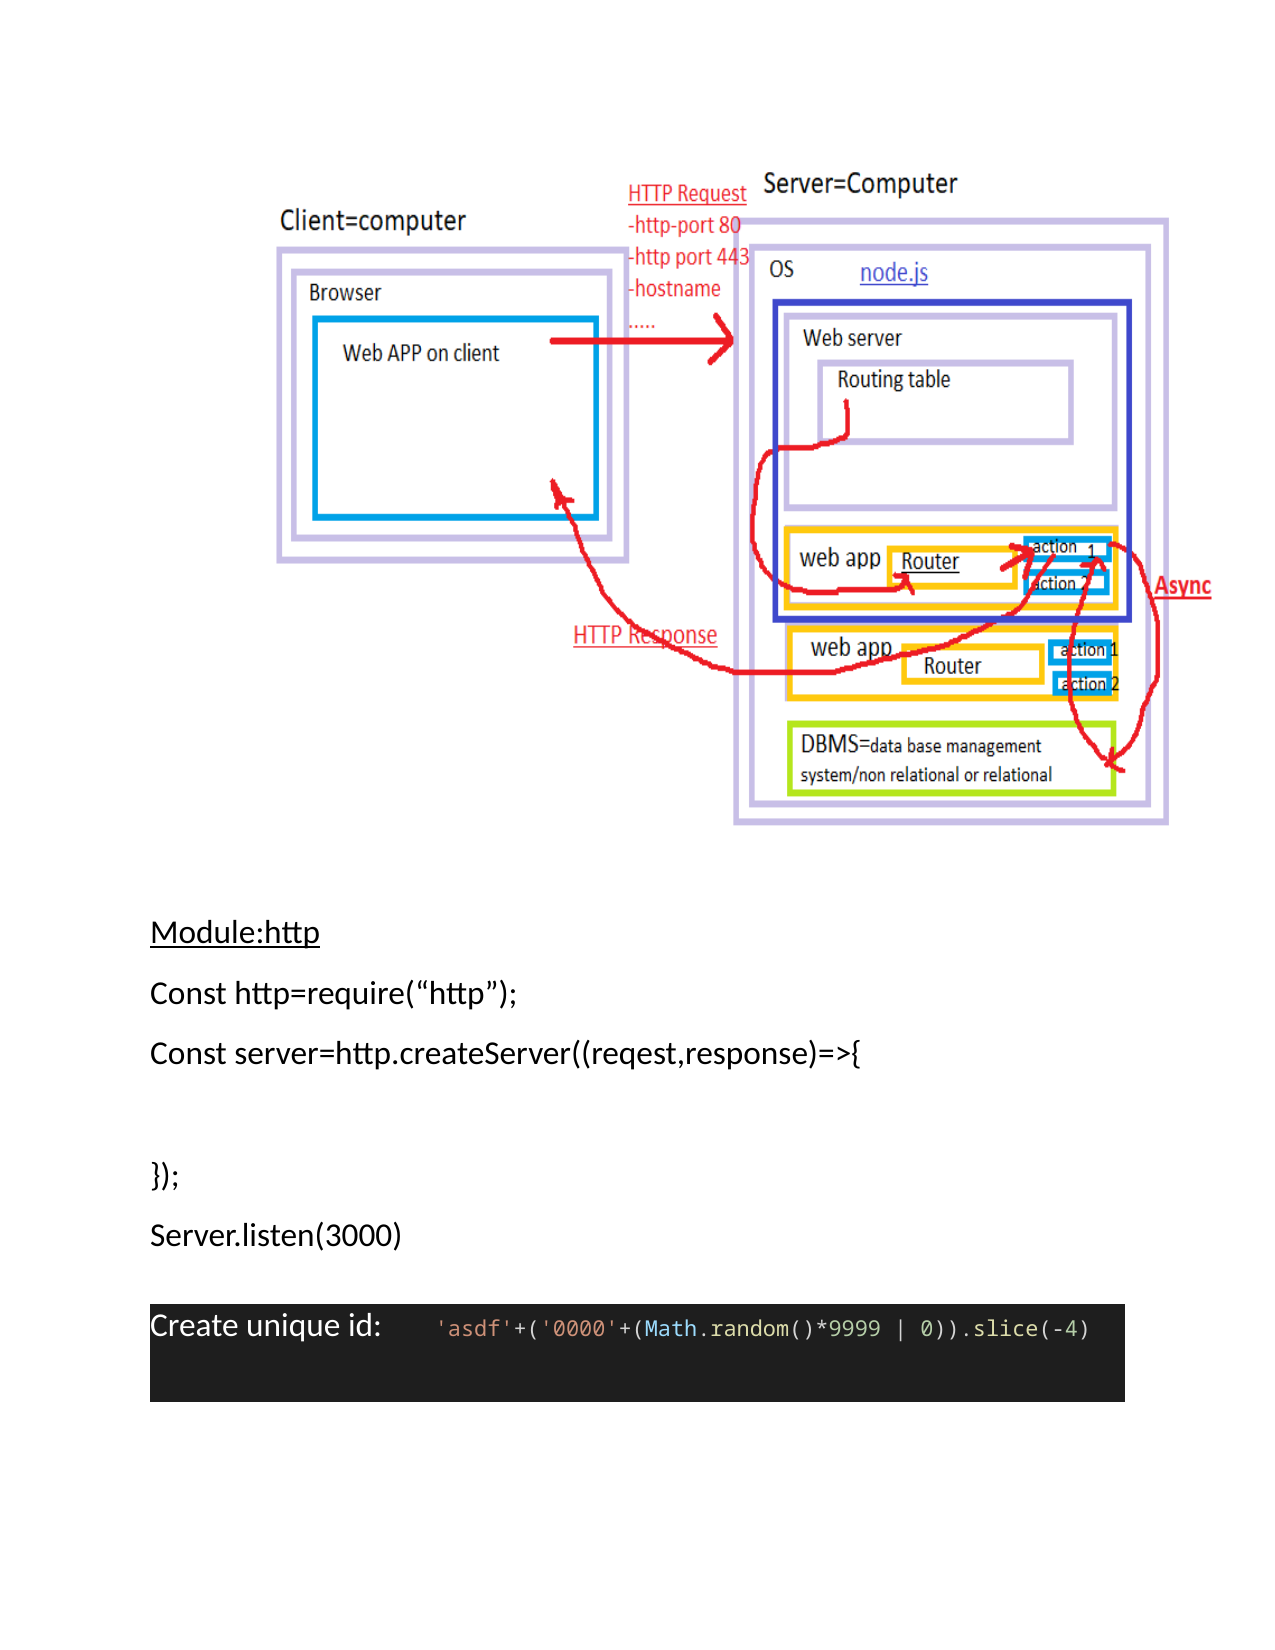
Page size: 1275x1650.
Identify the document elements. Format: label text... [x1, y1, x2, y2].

text Const server=http.createServer((reqest,response)=>{ [150, 1032, 1125, 1073]
text Module:http [150, 911, 1125, 952]
picture [150, 150, 1225, 893]
text Const http=require(“http”); [150, 972, 1125, 1012]
text Server.listen(3000) [150, 1214, 1125, 1285]
text Create unique id: 'asdf'+('0000'+(Math.random()*9999 | 0)).slice(-4) [150, 1304, 1125, 1345]
text }); [150, 1153, 1125, 1194]
